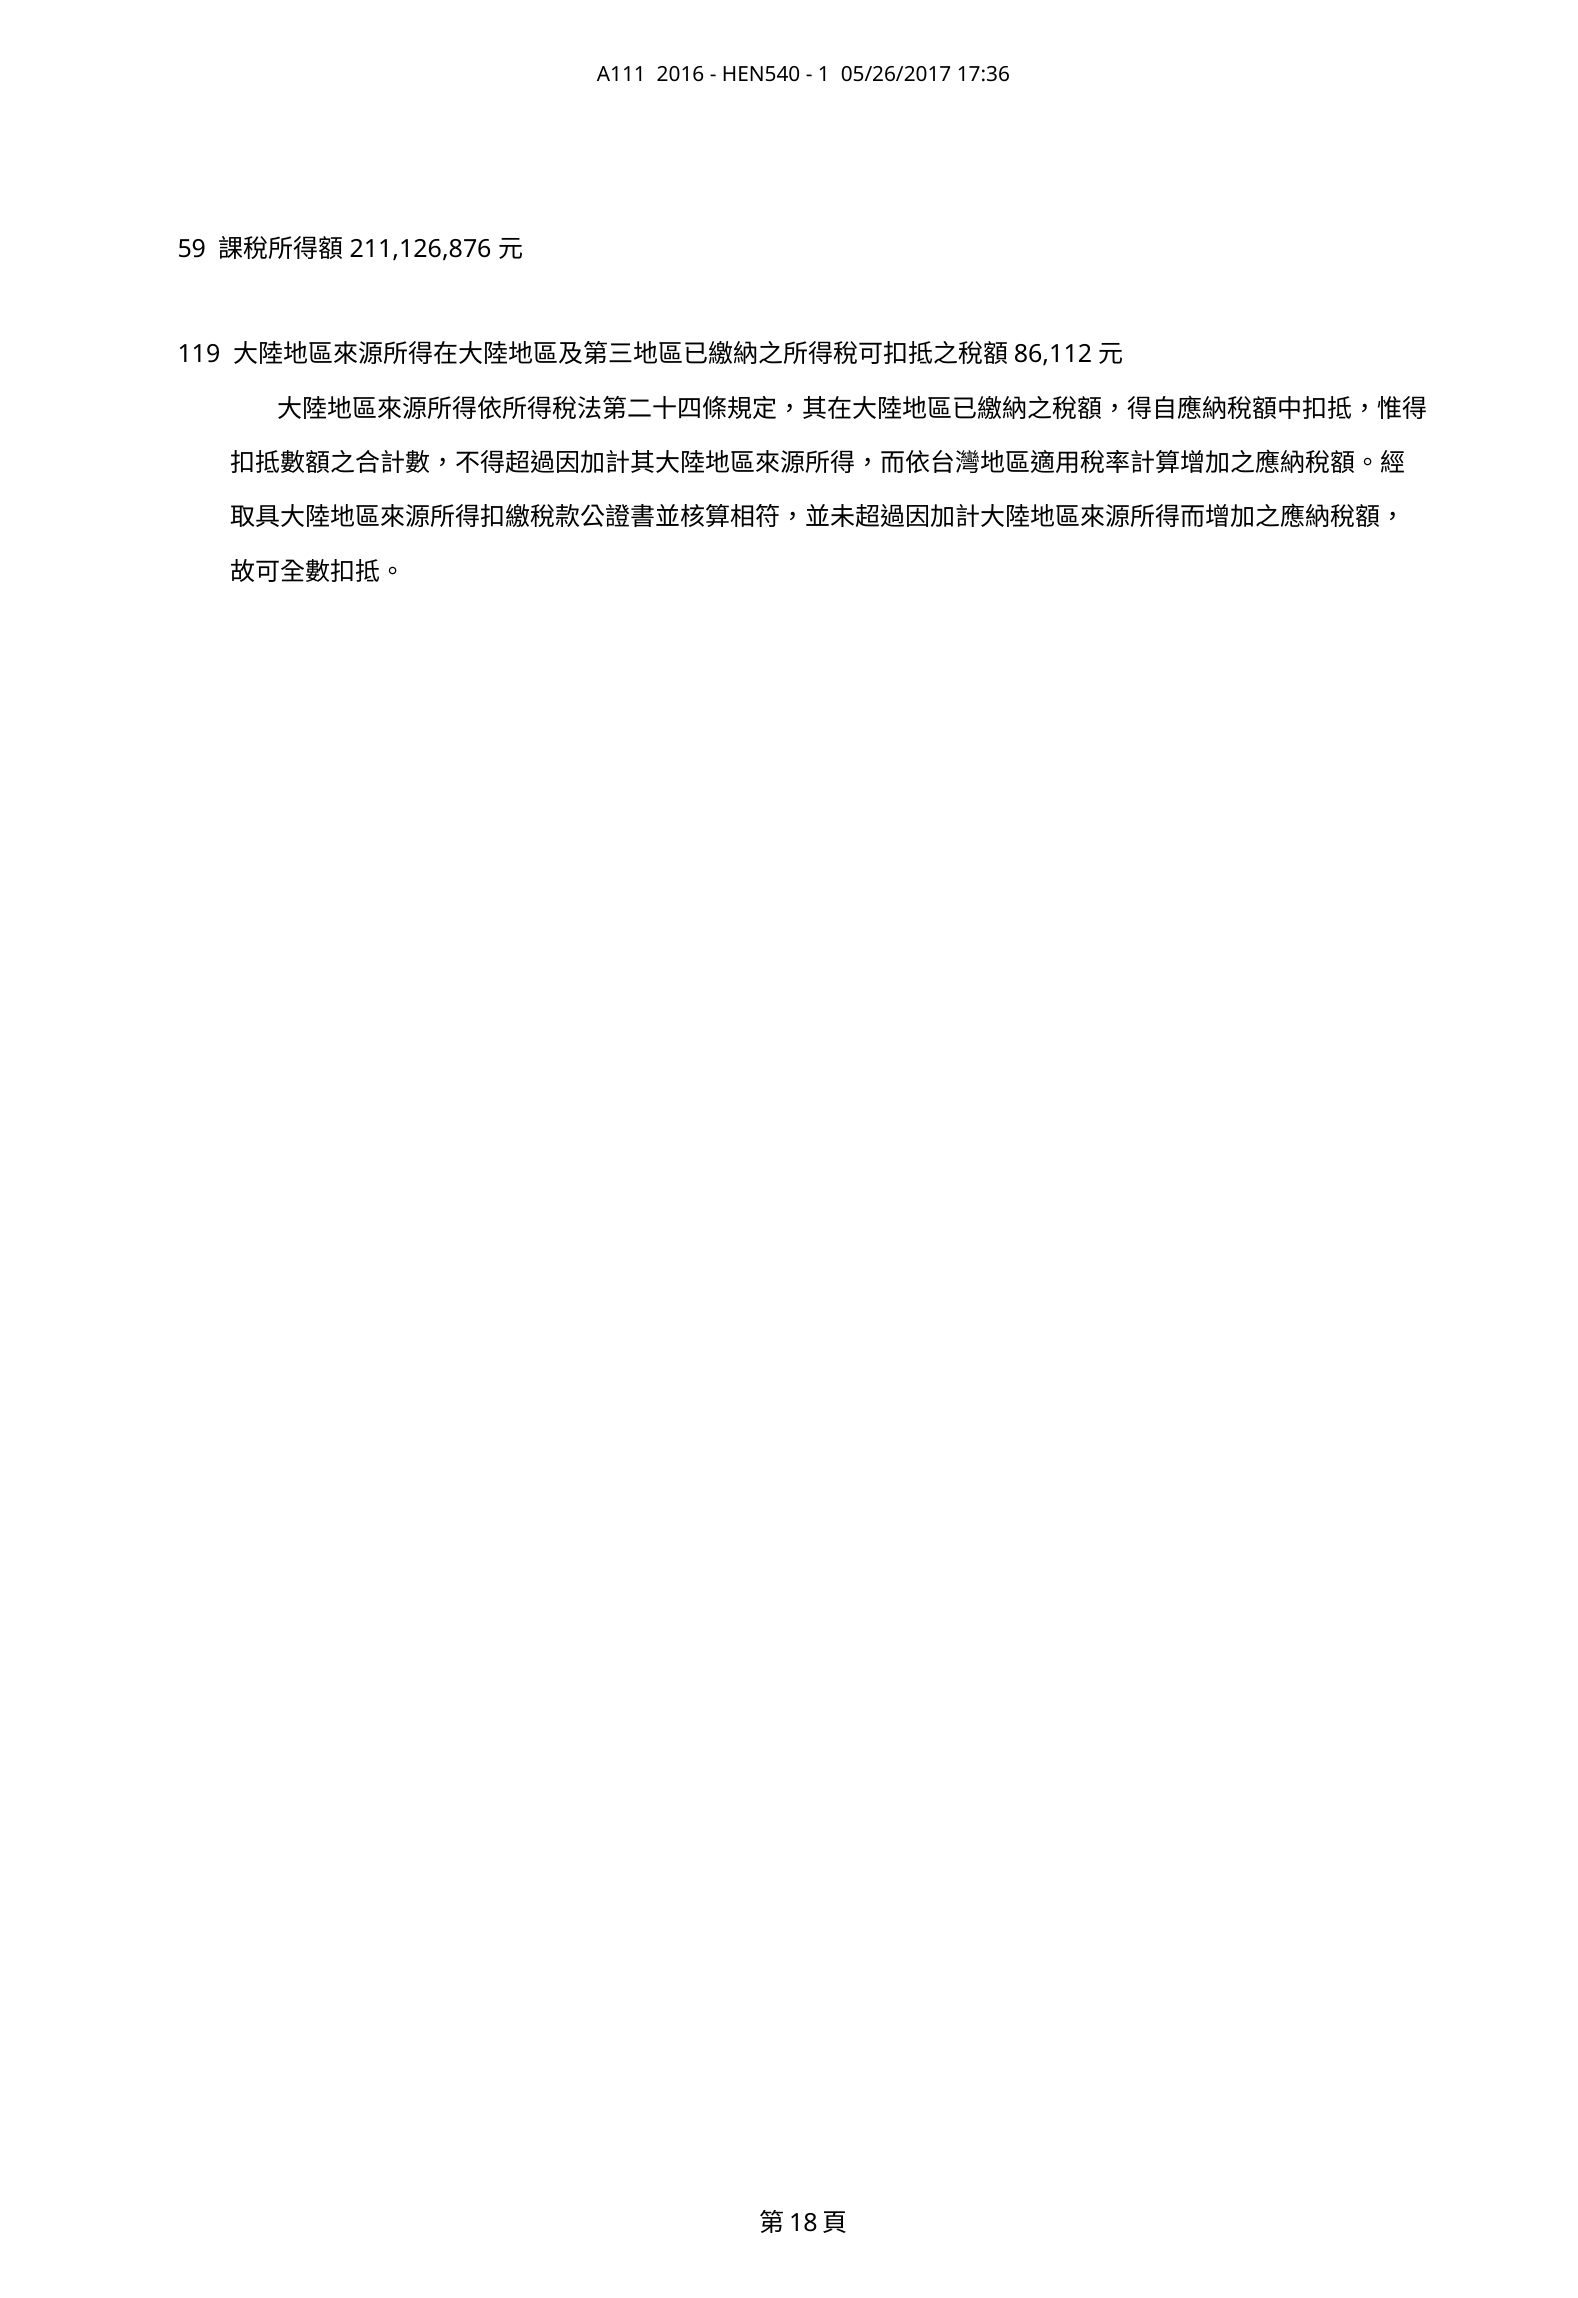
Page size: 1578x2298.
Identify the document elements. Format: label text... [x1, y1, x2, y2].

text 59 課稅所得額 211,126,876 元 [177, 228, 1429, 264]
text 119 大陸地區來源所得在大陸地區及第三地區已繳納之所得稅可扣抵之稅額 86,112 元 [177, 334, 1429, 370]
text 大陸地區來源所得依所得稅法第二十四條規定，其在大陸地區已繳納之稅額，得自應納稅額中扣抵，惟得扣抵數額之合計數，不得超過因加計其大陸地區來源所得，而依台灣地區適用稅率計算增加之應納稅額。經取具大陸地區來源所得扣繳稅款公證書並核算相符，並未超過因加計大陸地區來源所得而增加之應納稅額，故可全數扣抵。 [230, 388, 1429, 587]
